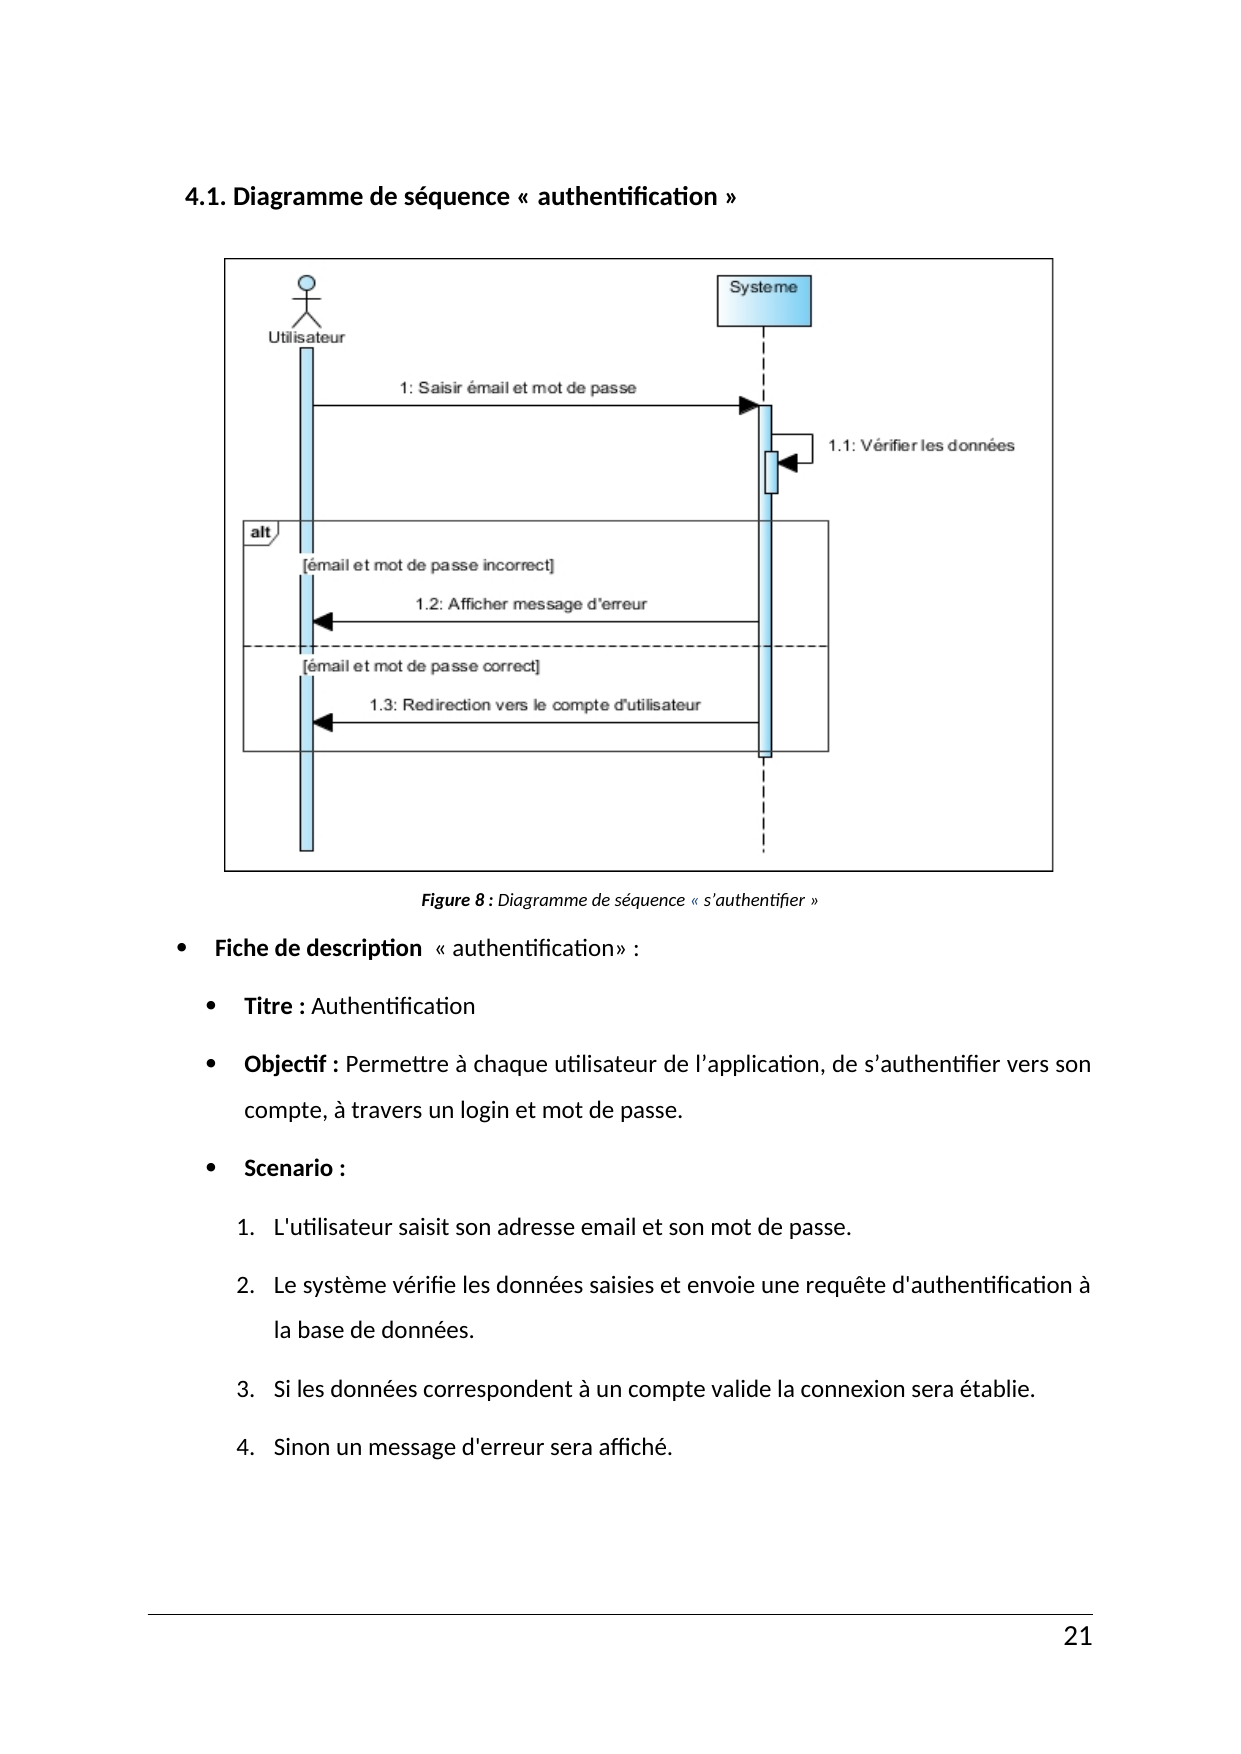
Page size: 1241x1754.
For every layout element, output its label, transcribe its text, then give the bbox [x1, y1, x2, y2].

text Figure 8 : Diagramme de séquence « s’authentifier » [148, 888, 1093, 911]
list Sinon un message d'erreur sera affiché. [236, 1431, 1093, 1462]
list Titre : Authentification [207, 990, 1093, 1021]
list Le système vérifie les données saisies et envoie une requête d'authentification à la base de données. [236, 1269, 1093, 1345]
text 4.1. Diagramme de séquence « authentification » [185, 179, 1093, 212]
list Scenario : [207, 1152, 1093, 1183]
list Si les données correspondent à un compte valide la connexion sera établie. [236, 1373, 1093, 1403]
picture [224, 258, 1054, 872]
list Fiche de description « authentification» : [177, 932, 1093, 963]
list Objectif : Permettre à chaque utilisateur de l’application, de s’authentifier vers son compte, à travers un login et mot de passe. [207, 1048, 1093, 1125]
list L'utilisateur saisit son adresse email et son mot de passe. [236, 1211, 1093, 1241]
